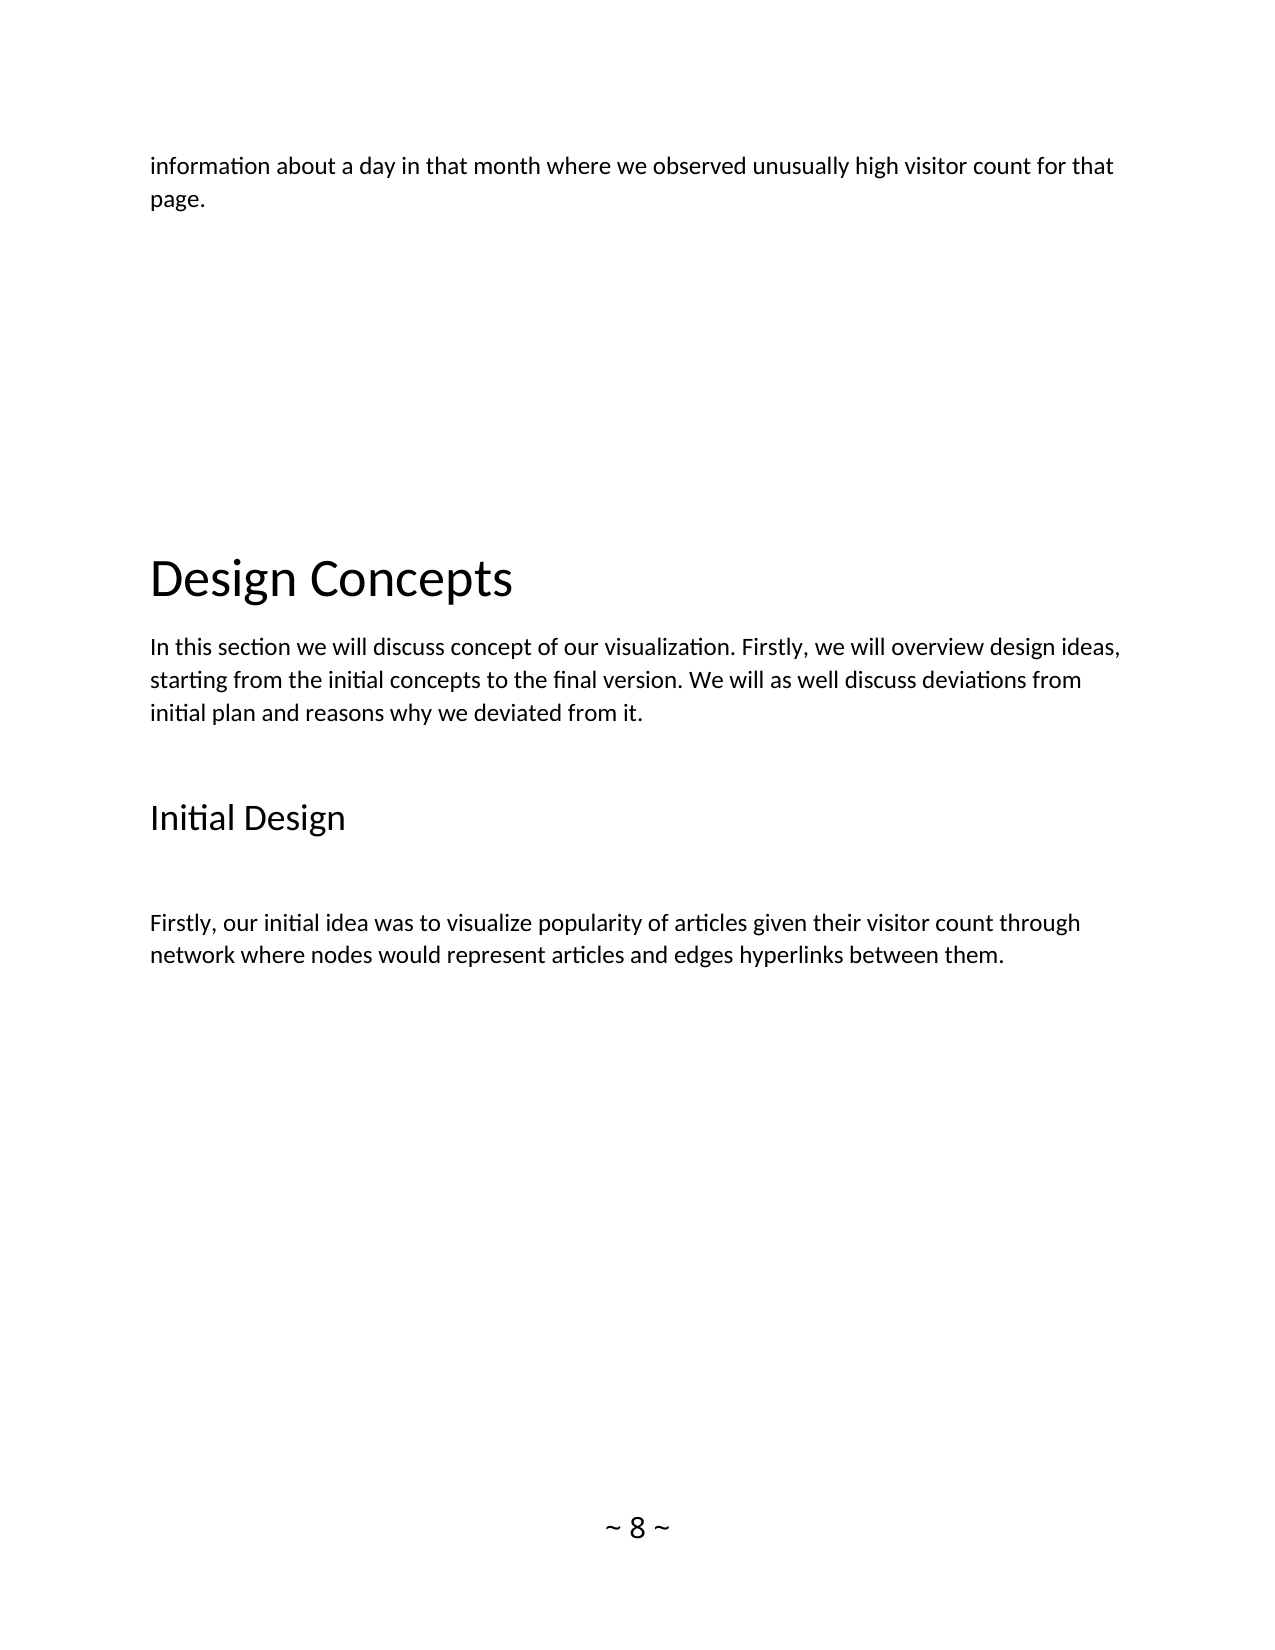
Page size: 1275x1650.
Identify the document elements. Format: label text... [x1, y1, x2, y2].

subtitle Design Concepts [150, 543, 1125, 609]
text Firstly, our initial idea was to visualize popularity of articles given their visitor count through network where nodes would represent articles and edges hyperlinks between them. [150, 907, 1125, 970]
text In this section we will discuss concept of our visualization. Firstly, we will overview design ideas, starting from the initial concepts to the final version. We will as well discuss deviations from initial plan and reasons why we deviated from it. [150, 631, 1125, 728]
subtitle Initial Design [150, 794, 1125, 839]
